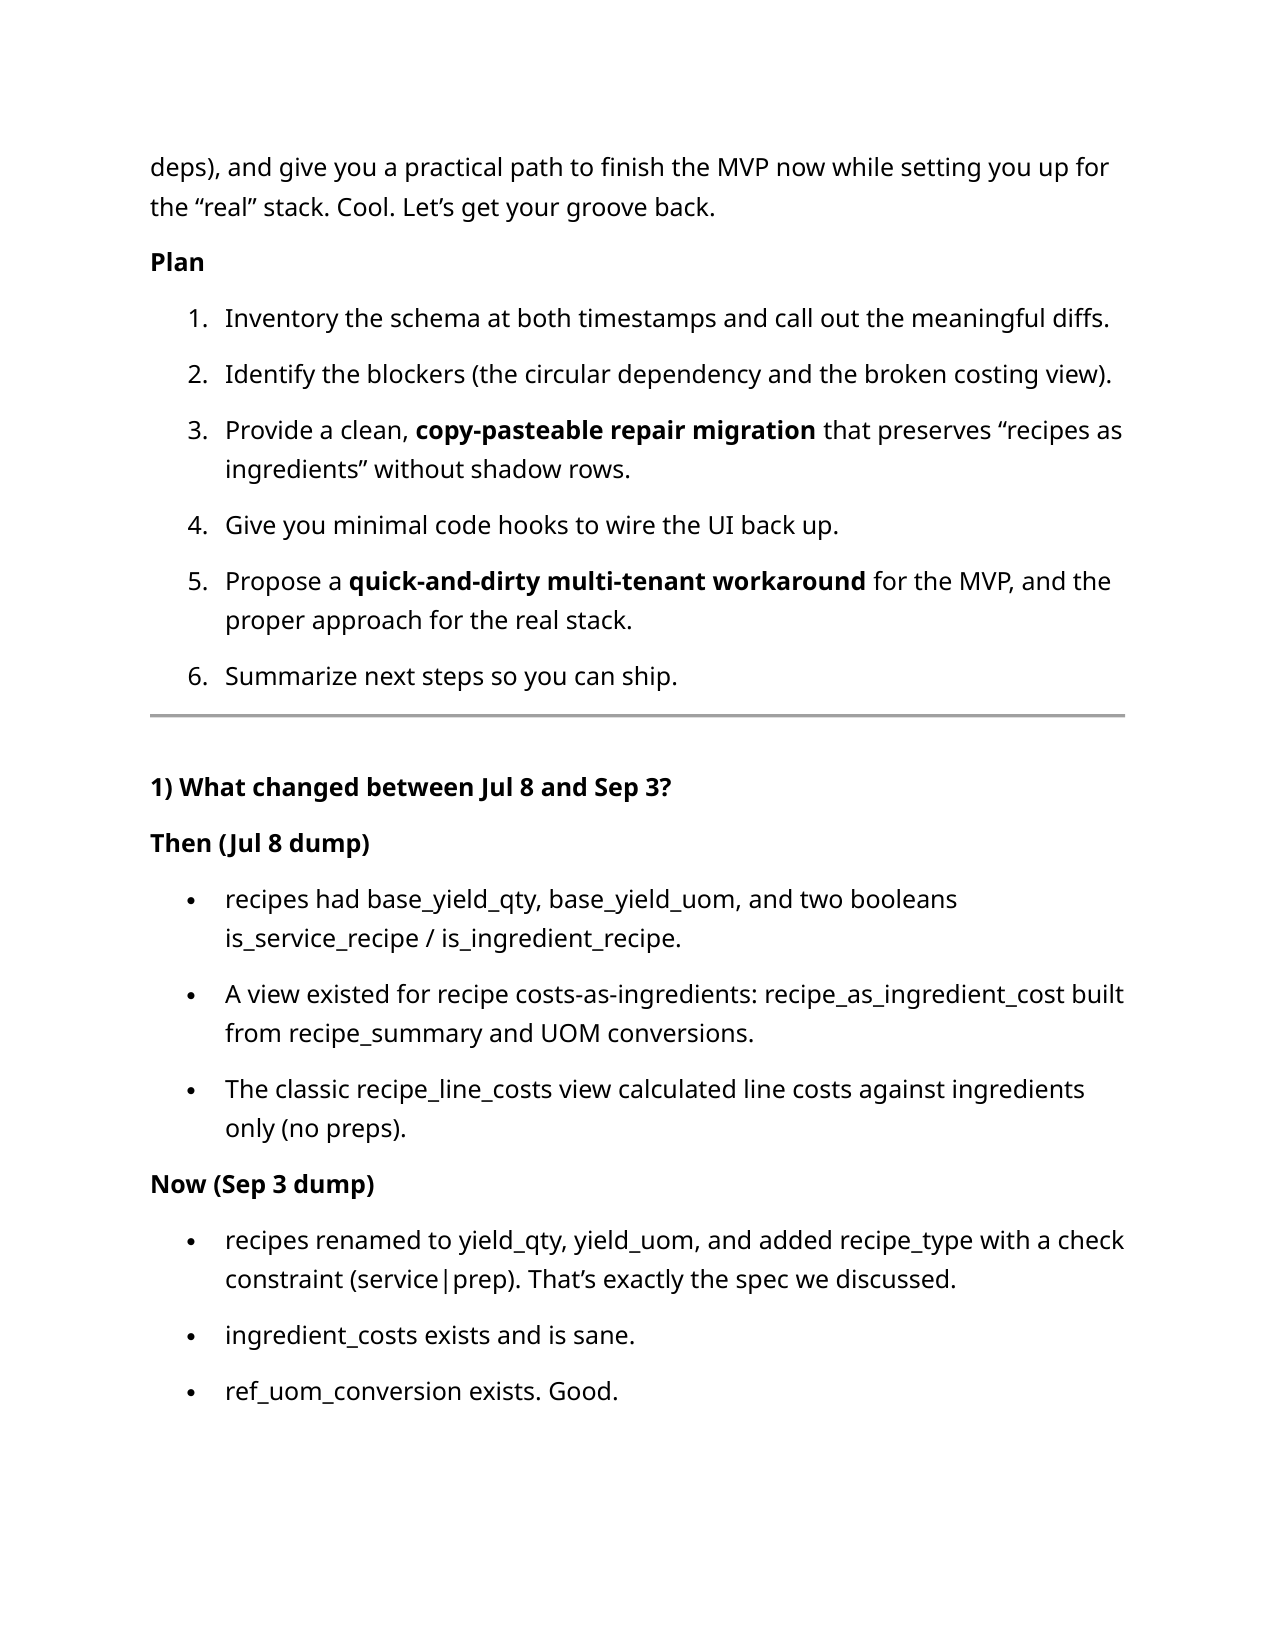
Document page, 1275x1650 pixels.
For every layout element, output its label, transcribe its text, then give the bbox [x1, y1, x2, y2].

text Now (Sep 3 dump) [150, 1167, 1125, 1201]
text Then (Jul 8 dump) [150, 826, 1125, 860]
list Propose a quick-and-dirty multi-tenant workaround for the MVP, and the proper approach for the real stack. [187, 563, 1125, 637]
list The classic recipe_line_costs view calculated line costs against ingredients only (no preps). [187, 1072, 1125, 1145]
text 1) What changed between Jul 8 and Sep 3? [150, 770, 1125, 804]
list Inventory the schema at both timestamps and call out the meaningful diffs. [187, 301, 1125, 335]
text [150, 150, 1125, 223]
list Summarize next steps so you can ship. [187, 658, 1125, 692]
list Give you minimal code hooks to wire the UI back up. [187, 507, 1125, 542]
list Identify the blockers (the circular dependency and the broken costing view). [187, 357, 1125, 391]
list ref_uom_conversion exists. Good. [187, 1373, 1125, 1407]
text Plan [150, 245, 1125, 279]
list recipes renamed to yield_qty, yield_uom, and added recipe_type with a check constraint (service|prep). That’s exactly the spec we discussed. [187, 1222, 1125, 1296]
list recipes had base_yield_qty, base_yield_uom, and two booleans is_service_recipe / is_ingredient_recipe. [187, 882, 1125, 955]
list Provide a clean, copy-pasteable repair migration that preserves “recipes as ingredients” without shadow rows. [187, 412, 1125, 486]
list A view existed for recipe costs-as-ingredients: recipe_as_ingredient_cost built from recipe_summary and UOM conversions. [187, 977, 1125, 1050]
list ingredient_costs exists and is sane. [187, 1317, 1125, 1352]
